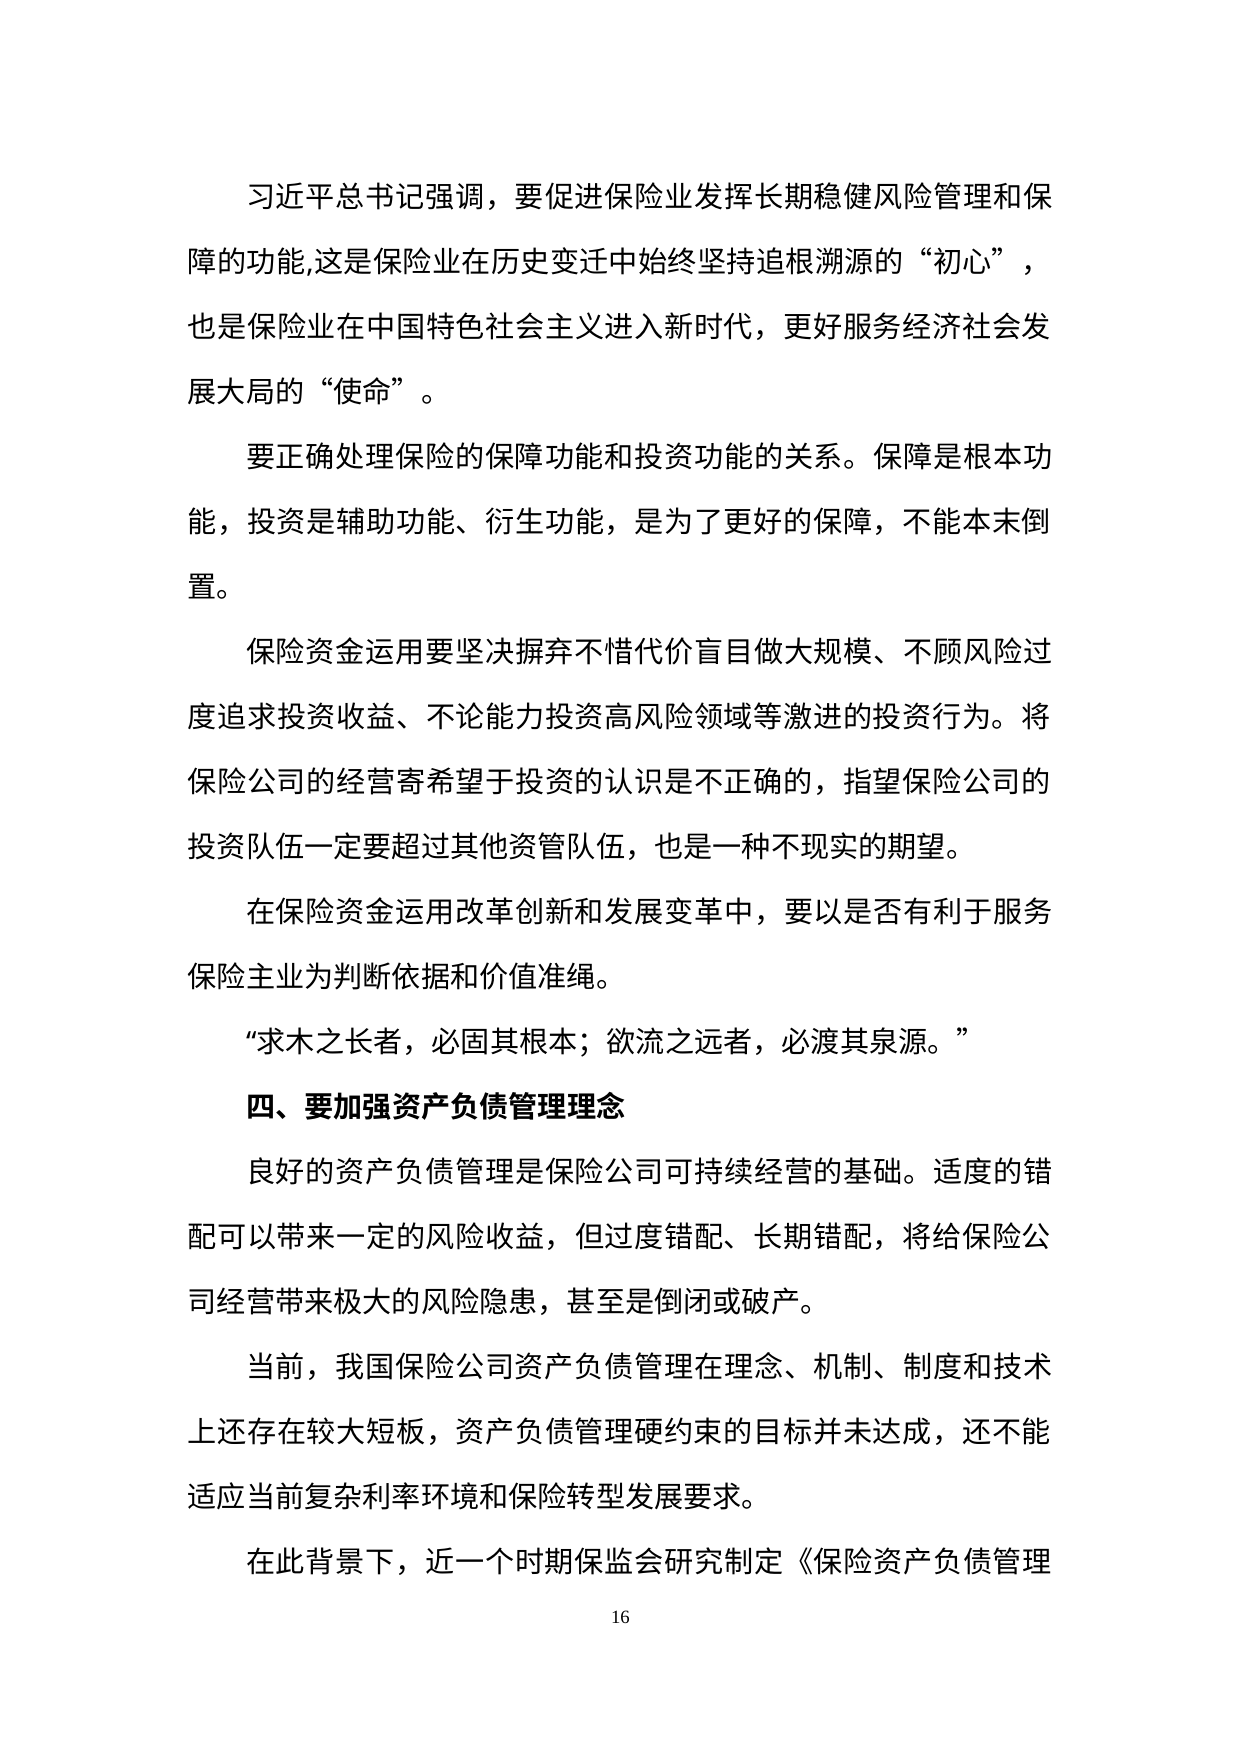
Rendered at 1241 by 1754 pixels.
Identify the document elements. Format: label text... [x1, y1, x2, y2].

text 四、要加强资产负债管理理念 [187, 1072, 1053, 1137]
text 良好的资产负债管理是保险公司可持续经营的基础。适度的错配可以带来一定的风险收益，但过度错配、长期错配，将给保险公司经营带来极大的风险隐患，甚至是倒闭或破产。 [187, 1137, 1053, 1332]
text “求木之长者，必固其根本；欲流之远者，必渡其泉源。” [187, 1007, 1053, 1072]
text 在保险资金运用改革创新和发展变革中，要以是否有利于服务保险主业为判断依据和价值准绳。 [187, 877, 1053, 1007]
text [187, 1527, 1053, 1592]
text 习近平总书记强调，要促进保险业发挥长期稳健风险管理和保障的功能,这是保险业在历史变迁中始终坚持追根溯源的“初心”，也是保险业在中国特色社会主义进入新时代，更好服务经济社会发展大局的“使命”。 [187, 162, 1053, 422]
text 要正确处理保险的保障功能和投资功能的关系。保障是根本功能，投资是辅助功能、衍生功能，是为了更好的保障，不能本末倒置。 [187, 422, 1053, 617]
text 当前，我国保险公司资产负债管理在理念、机制、制度和技术上还存在较大短板，资产负债管理硬约束的目标并未达成，还不能适应当前复杂利率环境和保险转型发展要求。 [187, 1332, 1053, 1527]
text 保险资金运用要坚决摒弃不惜代价盲目做大规模、不顾风险过度追求投资收益、不论能力投资高风险领域等激进的投资行为。将保险公司的经营寄希望于投资的认识是不正确的，指望保险公司的投资队伍一定要超过其他资管队伍，也是一种不现实的期望。 [187, 617, 1053, 877]
